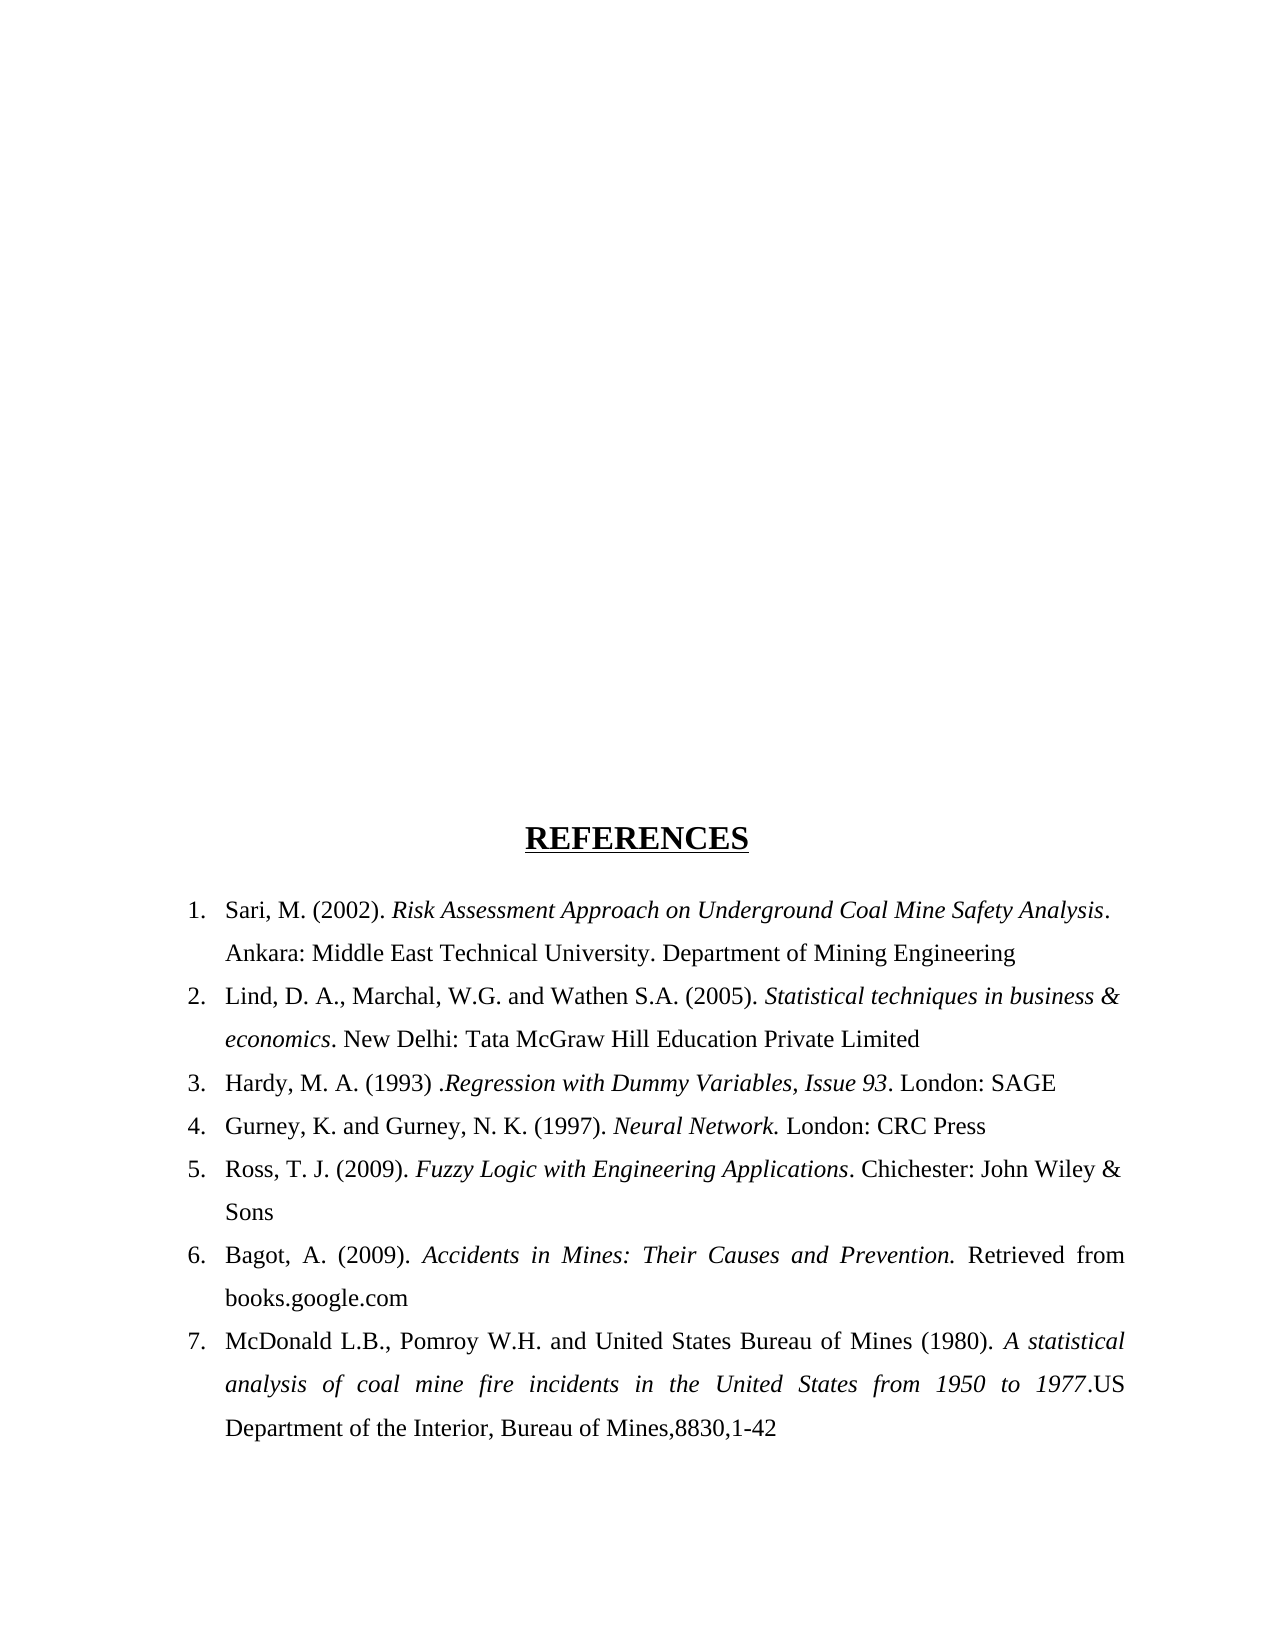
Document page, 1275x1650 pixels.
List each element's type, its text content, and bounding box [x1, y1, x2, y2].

list McDonald L.B., Pomroy W.H. and United States Bureau of Mines (1980). A statistical analysis of coal mine fire incidents in the United States from 1950 to 1977.US Department of the Interior, Bureau of Mines,8830,1-42 [187, 1326, 1125, 1441]
list Bagot, A. (2009). Accidents in Mines: Their Causes and Prevention. Retrieved from books.google.com [187, 1240, 1125, 1312]
list Gurney, K. and Gurney, N. K. (1997). Neural Network. London: CRC Press [187, 1111, 1125, 1139]
list Lind, D. A., Marchal, W.G. and Wathen S.A. (2005). Statistical techniques in business & economics. New Delhi: Tata McGraw Hill Education Private Limited [187, 981, 1125, 1053]
list Ross, T. J. (2009). Fuzzy Logic with Engineering Applications. Chichester: John Wiley & Sons [187, 1154, 1125, 1226]
text REFERENCES [459, 818, 1125, 857]
list Sari, M. (2002). Risk Assessment Approach on Underground Coal Mine Safety Analysis. Ankara: Middle East Technical University. Department of Mining Engineering [187, 895, 1125, 967]
list Hardy, M. A. (1993) .Regression with Dummy Variables, Issue 93. London: SAGE [187, 1068, 1125, 1096]
